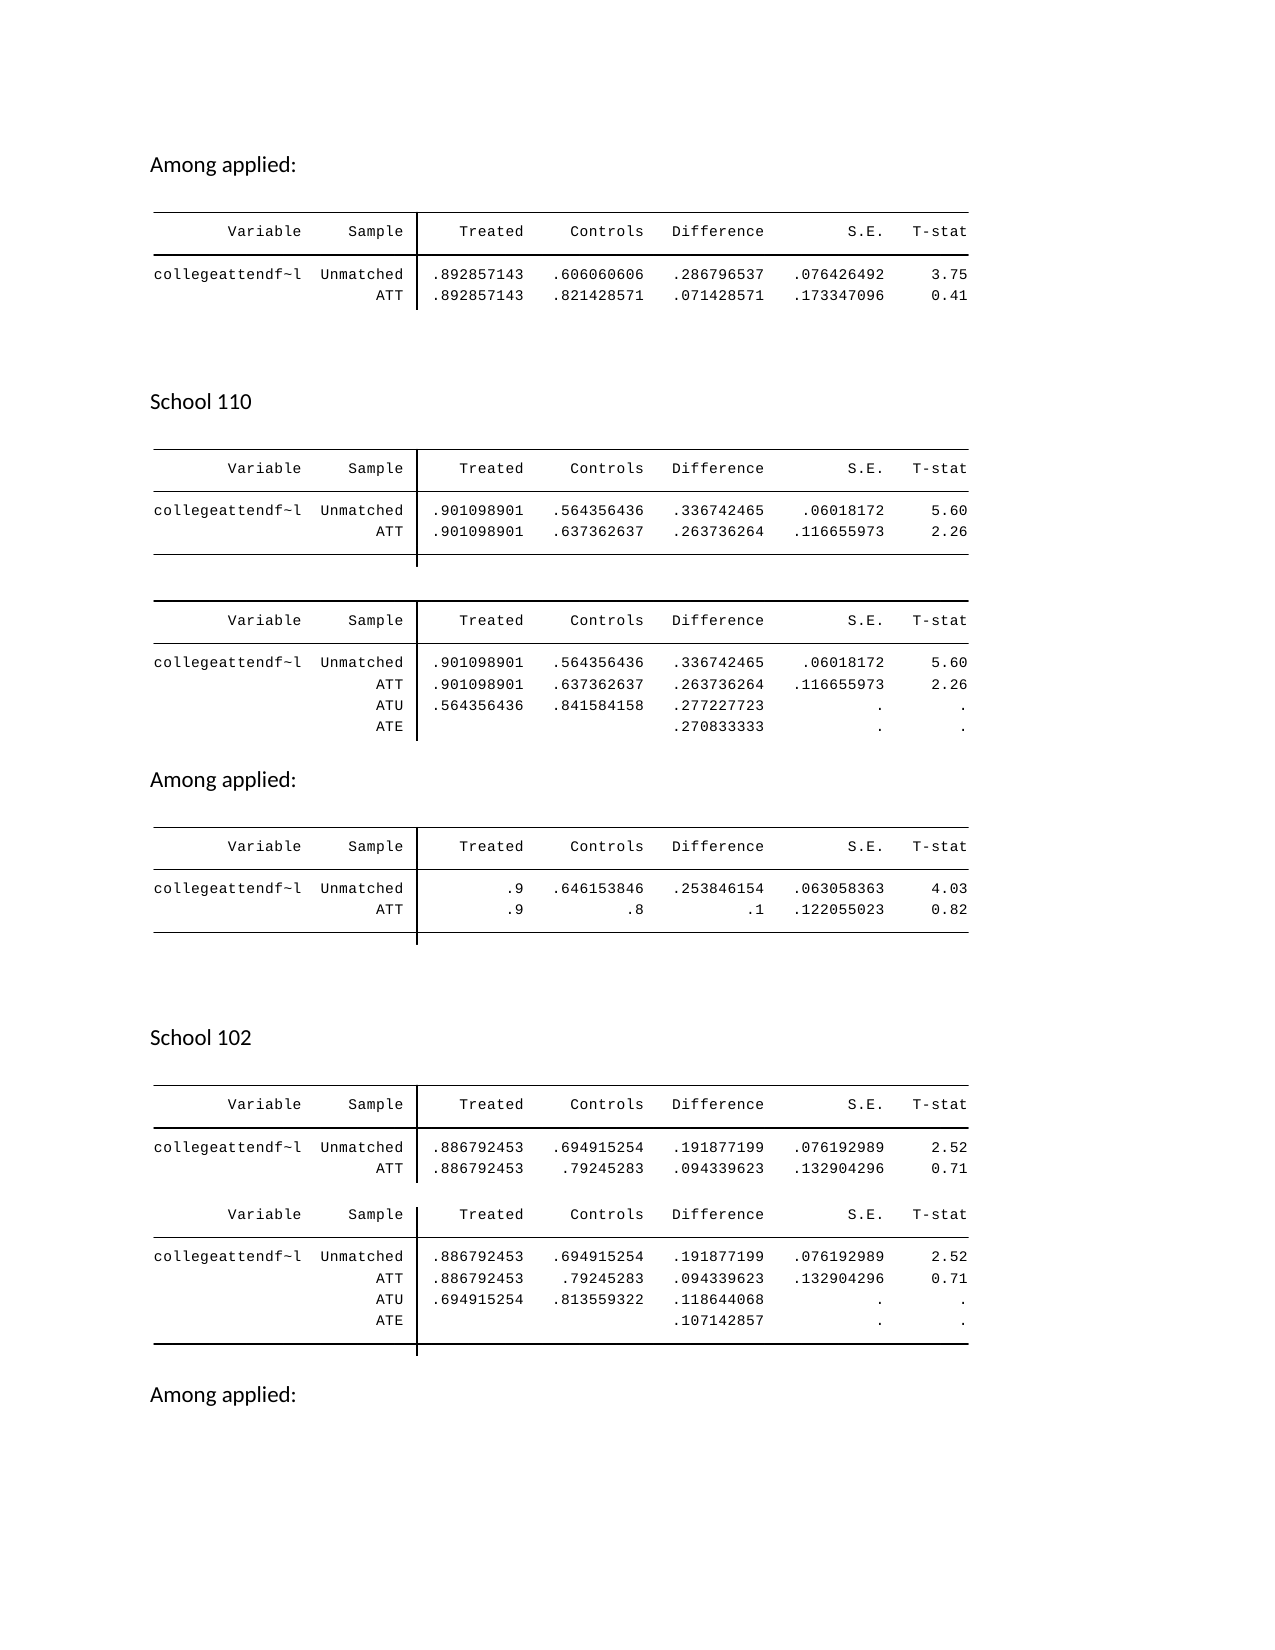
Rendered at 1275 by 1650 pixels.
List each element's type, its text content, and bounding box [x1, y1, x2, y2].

text Among applied: [150, 1381, 1125, 1409]
text School 102 [150, 1023, 1125, 1051]
text School 110 [150, 387, 1125, 415]
text Among applied: [150, 765, 1125, 793]
text Among applied: [150, 150, 1125, 178]
